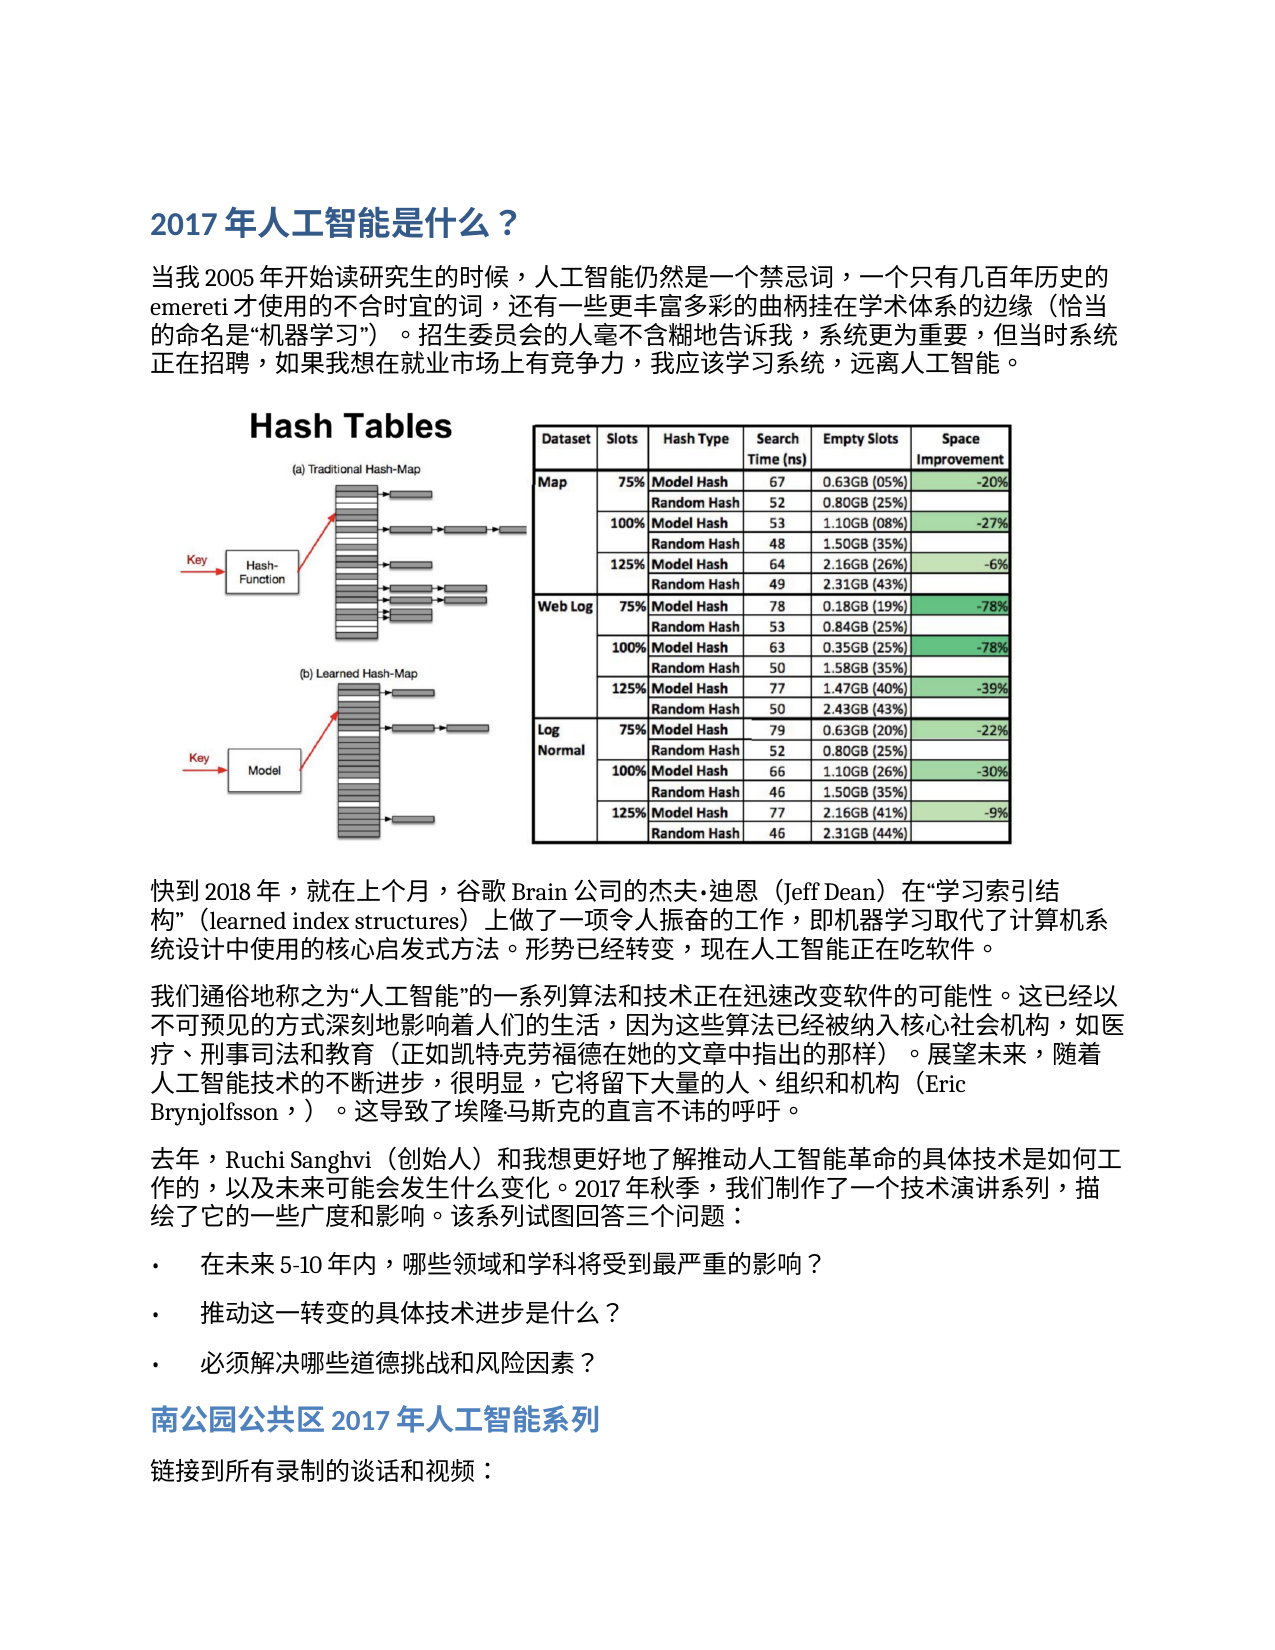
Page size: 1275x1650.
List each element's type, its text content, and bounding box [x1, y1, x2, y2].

text 链接到所有录制的谈话和视频： [150, 1458, 1125, 1487]
subtitle 南公园公共区2017年人工智能系列 [150, 1399, 1125, 1439]
text 快到2018年，就在上个月，谷歌Brain公司的杰夫•迪恩（Jeff Dean）在“学习索引结构”（learned index structures）上做了一项令人振奋的工作，即机器学习取代了计算机系统设计中使用的核心启发式方法。形势已经转变，现在人工智能正在吃软件。 [150, 878, 1125, 964]
text 我们通俗地称之为“人工智能”的一系列算法和技术正在迅速改变软件的可能性。这已经以不可预见的方式深刻地影响着人们的生活，因为这些算法已经被纳入核心社会机构，如医疗、刑事司法和教育（正如凯特·克劳福德在她的文章中指出的那样）。展望未来，随着人工智能技术的不断进步，很明显，它将留下大量的人、组织和机构（Eric Brynjolfsson，）。这导致了埃隆·马斯克的直言不讳的呼吁。 [150, 983, 1125, 1127]
list 必须解决哪些道德挑战和风险因素？ [150, 1350, 1125, 1379]
text 当我2005年开始读研究生的时候，人工智能仍然是一个禁忌词，一个只有几百年历史的emereti才使用的不合时宜的词，还有一些更丰富多彩的曲柄挂在学术体系的边缘（恰当的命名是“机器学习”）。招生委员会的人毫不含糊地告诉我，系统更为重要，但当时系统正在招聘，如果我想在就业市场上有竞争力，我应该学习系统，远离人工智能。 [150, 264, 1125, 379]
picture [168, 397, 1044, 860]
list 在未来5-10年内，哪些领域和学科将受到最严重的影响？ [150, 1251, 1125, 1279]
text 去年，Ruchi Sanghvi（创始人）和我想更好地了解推动人工智能革命的具体技术是如何工作的，以及未来可能会发生什么变化。2017年秋季，我们制作了一个技术演讲系列，描绘了它的一些广度和影响。该系列试图回答三个问题： [150, 1146, 1125, 1232]
list 推动这一转变的具体技术进步是什么？ [150, 1300, 1125, 1329]
subtitle 2017年人工智能是什么？ [150, 200, 1125, 245]
